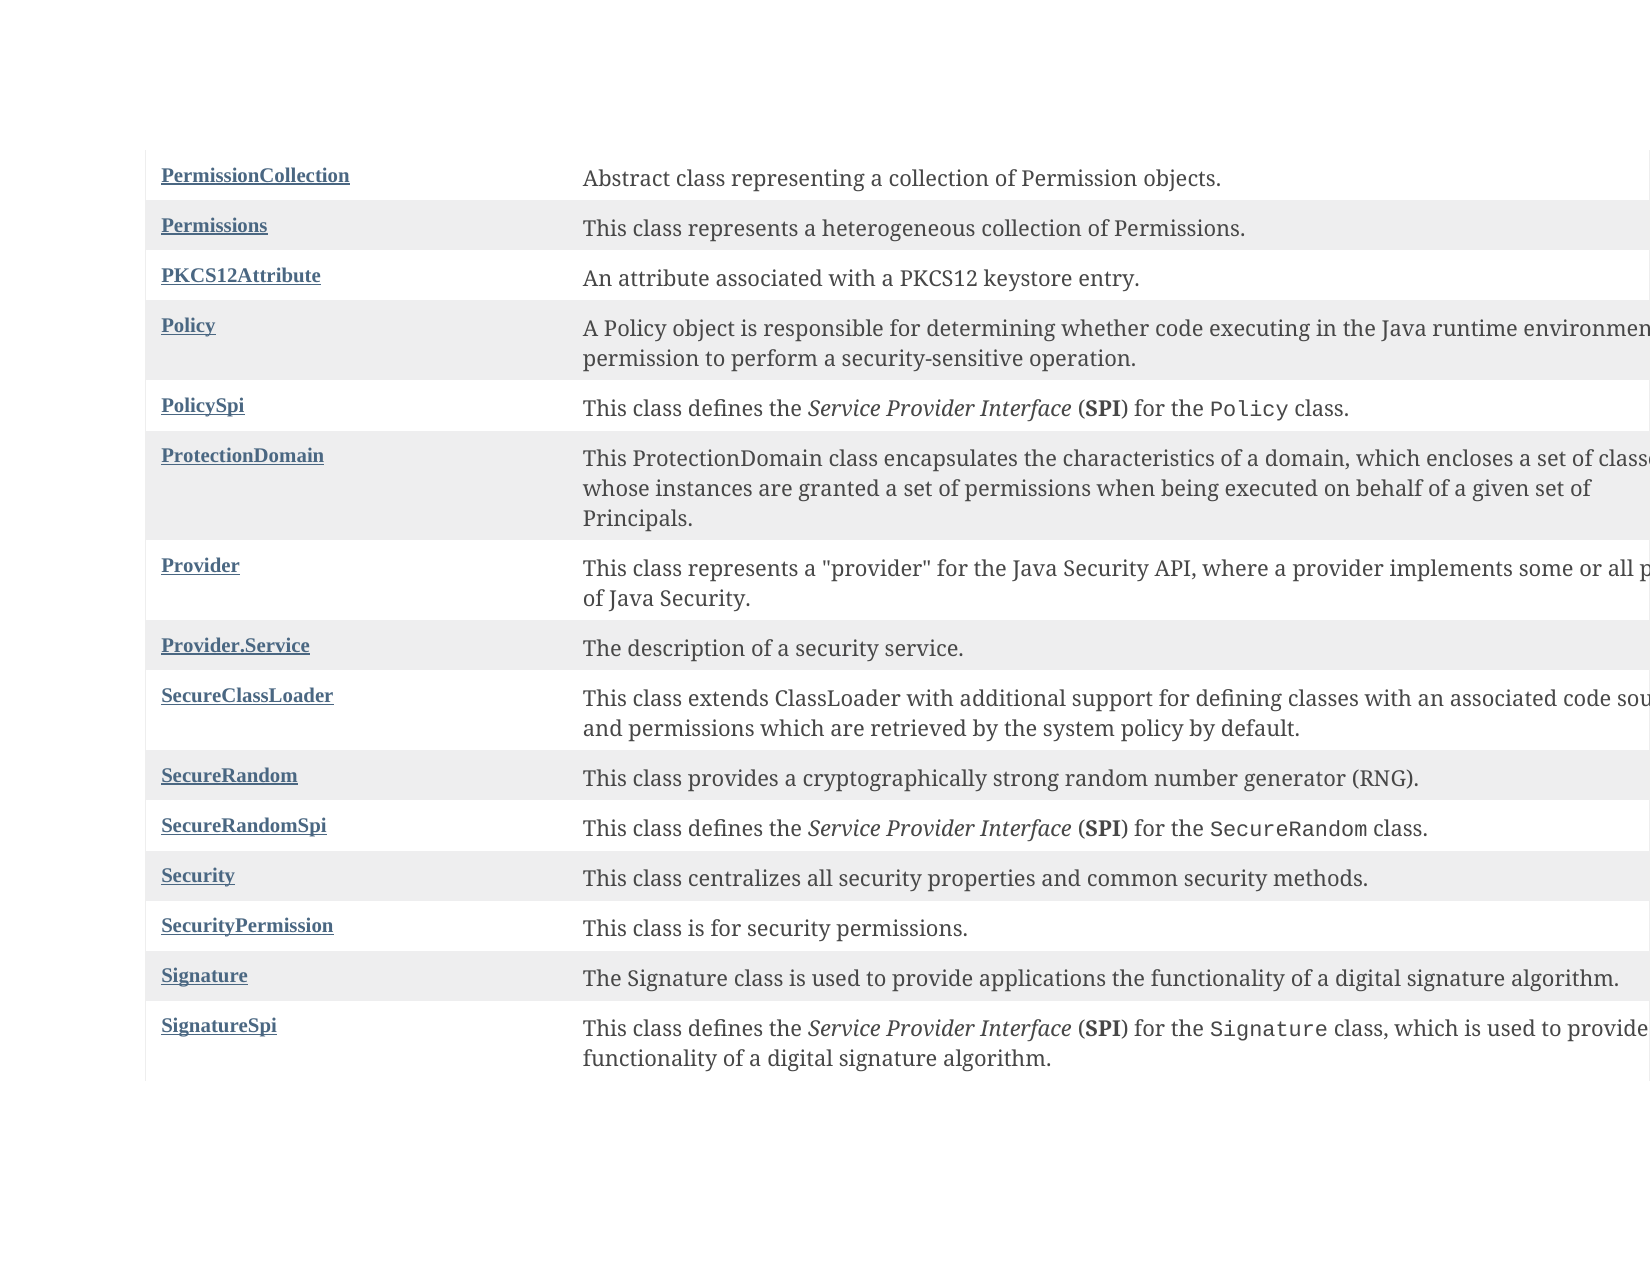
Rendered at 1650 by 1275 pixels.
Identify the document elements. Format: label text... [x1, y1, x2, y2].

table_cell SecureRandom [146, 750, 567, 800]
table_cell This class defines the Service Provider Interface (SPI) for the SecureRandom class. [567, 800, 1649, 851]
table_cell SecurityPermission [146, 901, 567, 951]
table_cell Policy [146, 300, 567, 380]
table_cell Provider.Service [146, 620, 567, 670]
table_cell This class defines the Service Provider Interface (SPI) for the Signature class, which is used to provide the functionality of a digital signature algorithm. [567, 1001, 1649, 1081]
table_cell This class extends ClassLoader with additional support for defining classes with an associated code source and permissions which are retrieved by the system policy by default. [567, 670, 1649, 750]
table_cell Abstract class representing a collection of Permission objects. [567, 150, 1649, 200]
table_cell This class provides a cryptographically strong random number generator (RNG). [567, 750, 1649, 800]
table_cell ProtectionDomain [146, 431, 567, 540]
table_cell PermissionCollection [146, 150, 567, 200]
table_cell The Signature class is used to provide applications the functionality of a digital signature algorithm. [567, 951, 1649, 1001]
table_cell This class represents a "provider" for the Java Security API, where a provider implements some or all parts of Java Security. [567, 540, 1649, 620]
table_cell This class represents a heterogeneous collection of Permissions. [567, 200, 1649, 250]
table_cell Security [146, 851, 567, 901]
table_cell SecureRandomSpi [146, 800, 567, 851]
table_cell This ProtectionDomain class encapsulates the characteristics of a domain, which encloses a set of classes whose instances are granted a set of permissions when being executed on behalf of a given set of Principals. [567, 431, 1649, 540]
table_cell PKCS12Attribute [146, 250, 567, 300]
table_cell SecureClassLoader [146, 670, 567, 750]
table_cell This class centralizes all security properties and common security methods. [567, 851, 1649, 901]
table_cell This class defines the Service Provider Interface (SPI) for the Policy class. [567, 380, 1649, 431]
table_cell An attribute associated with a PKCS12 keystore entry. [567, 250, 1649, 300]
table_cell A Policy object is responsible for determining whether code executing in the Java runtime environment has permission to perform a security-sensitive operation. [567, 300, 1649, 380]
table_cell PolicySpi [146, 380, 567, 431]
table_cell SignatureSpi [146, 1001, 567, 1081]
table_cell Provider [146, 540, 567, 620]
table_cell Signature [146, 951, 567, 1001]
table_cell Permissions [146, 200, 567, 250]
table_cell This class is for security permissions. [567, 901, 1649, 951]
table_cell The description of a security service. [567, 620, 1649, 670]
